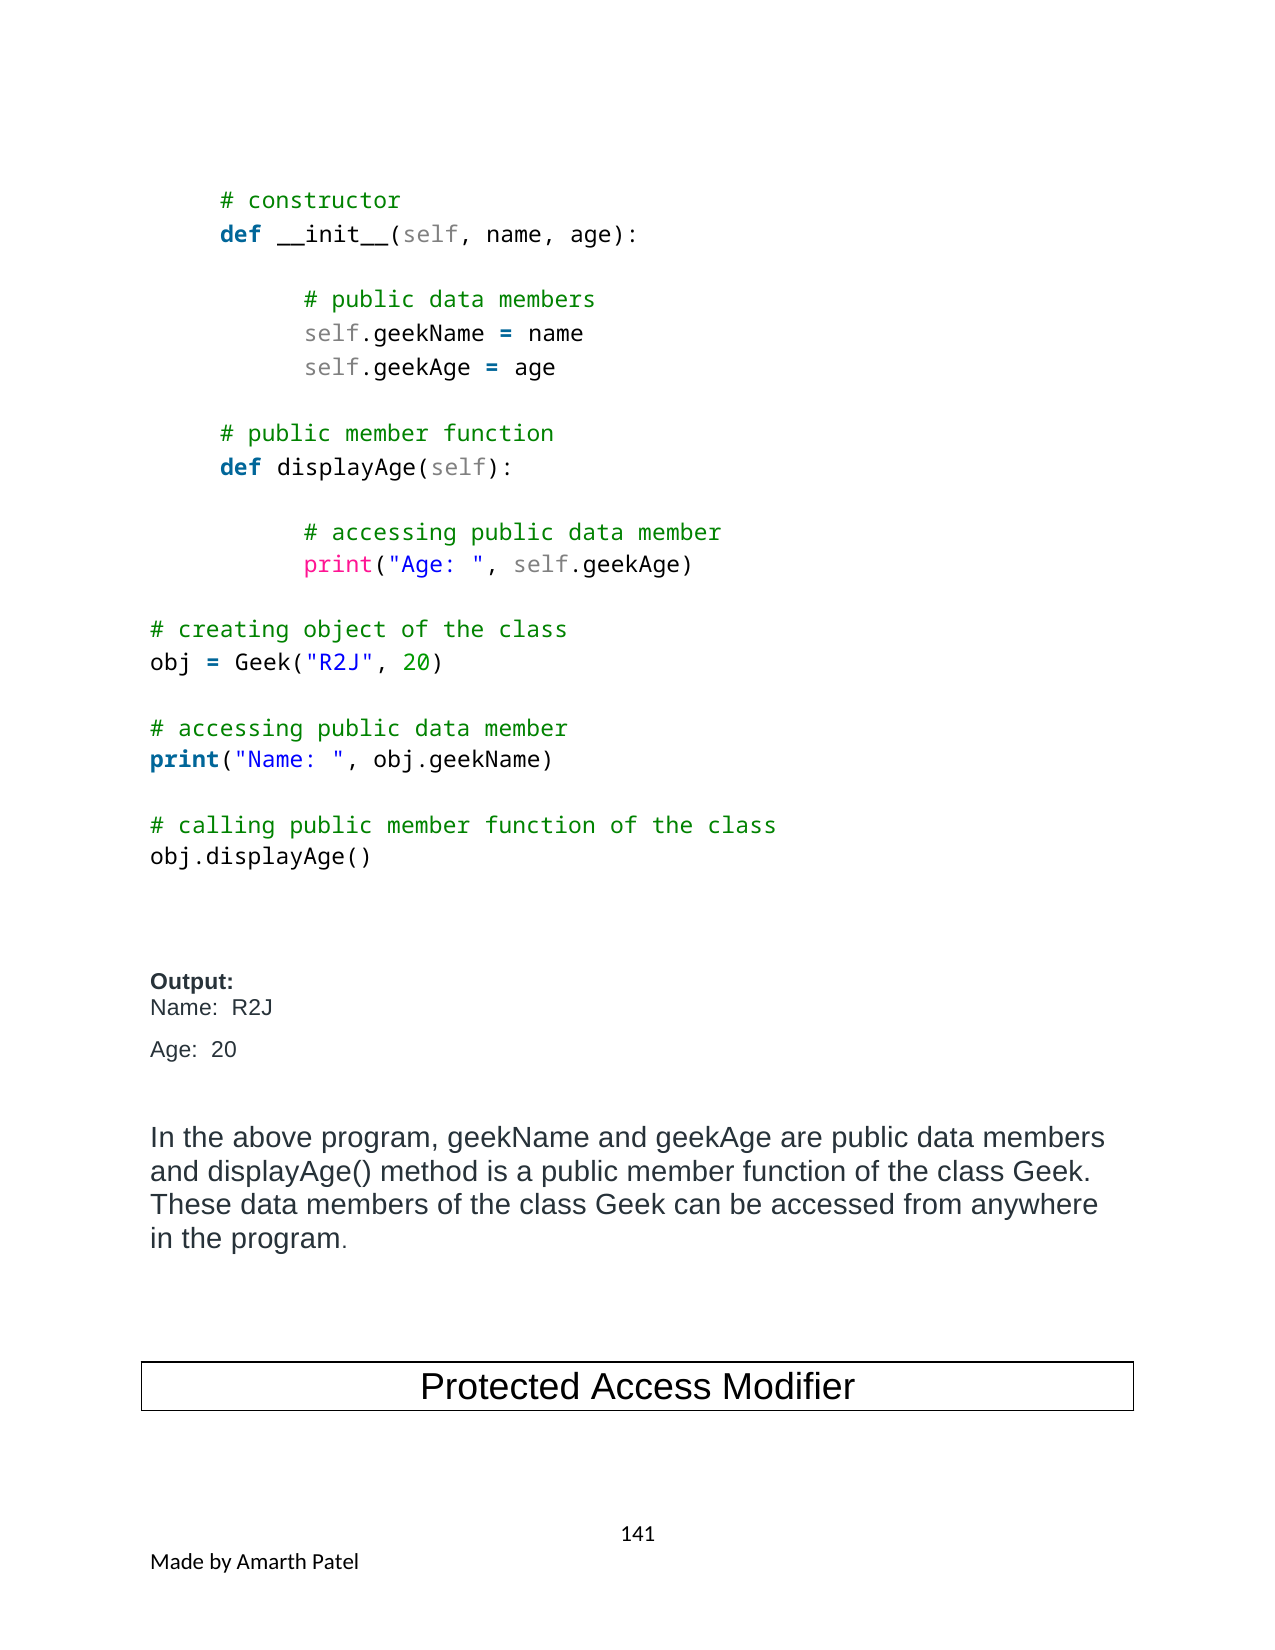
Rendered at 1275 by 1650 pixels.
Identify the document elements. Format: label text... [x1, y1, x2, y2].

text obj.displayAge() [150, 840, 1125, 871]
text Output: [150, 968, 1125, 994]
text print("Age: ", self.geekAge) [150, 547, 1125, 579]
text def displayAge(self): [150, 448, 1125, 482]
text # constructor [150, 184, 1125, 215]
text # creating object of the class [150, 613, 1125, 644]
text # accessing public data member [150, 516, 1125, 547]
text Name: R2J [150, 994, 1125, 1021]
text # public data members [150, 283, 1125, 315]
text print("Name: ", obj.geekName) [150, 743, 1125, 775]
text In the above program, geekName and geekAge are public data members and displayAge() method is a public member function of the class Geek. These data members of the class Geek can be accessed from anywhere in the program. [150, 1120, 1125, 1254]
text Protected Access Modifier [142, 1363, 1133, 1410]
text self.geekName = name [150, 315, 1125, 349]
text # accessing public data member [150, 712, 1125, 743]
text # public member function [150, 417, 1125, 448]
text # calling public member function of the class [150, 809, 1125, 840]
text def __init__(self, name, age): [150, 215, 1125, 249]
text self.geekAge = age [150, 349, 1125, 383]
text obj = Geek("R2J", 20) [150, 644, 1125, 678]
text Age: 20 [150, 1036, 1125, 1062]
